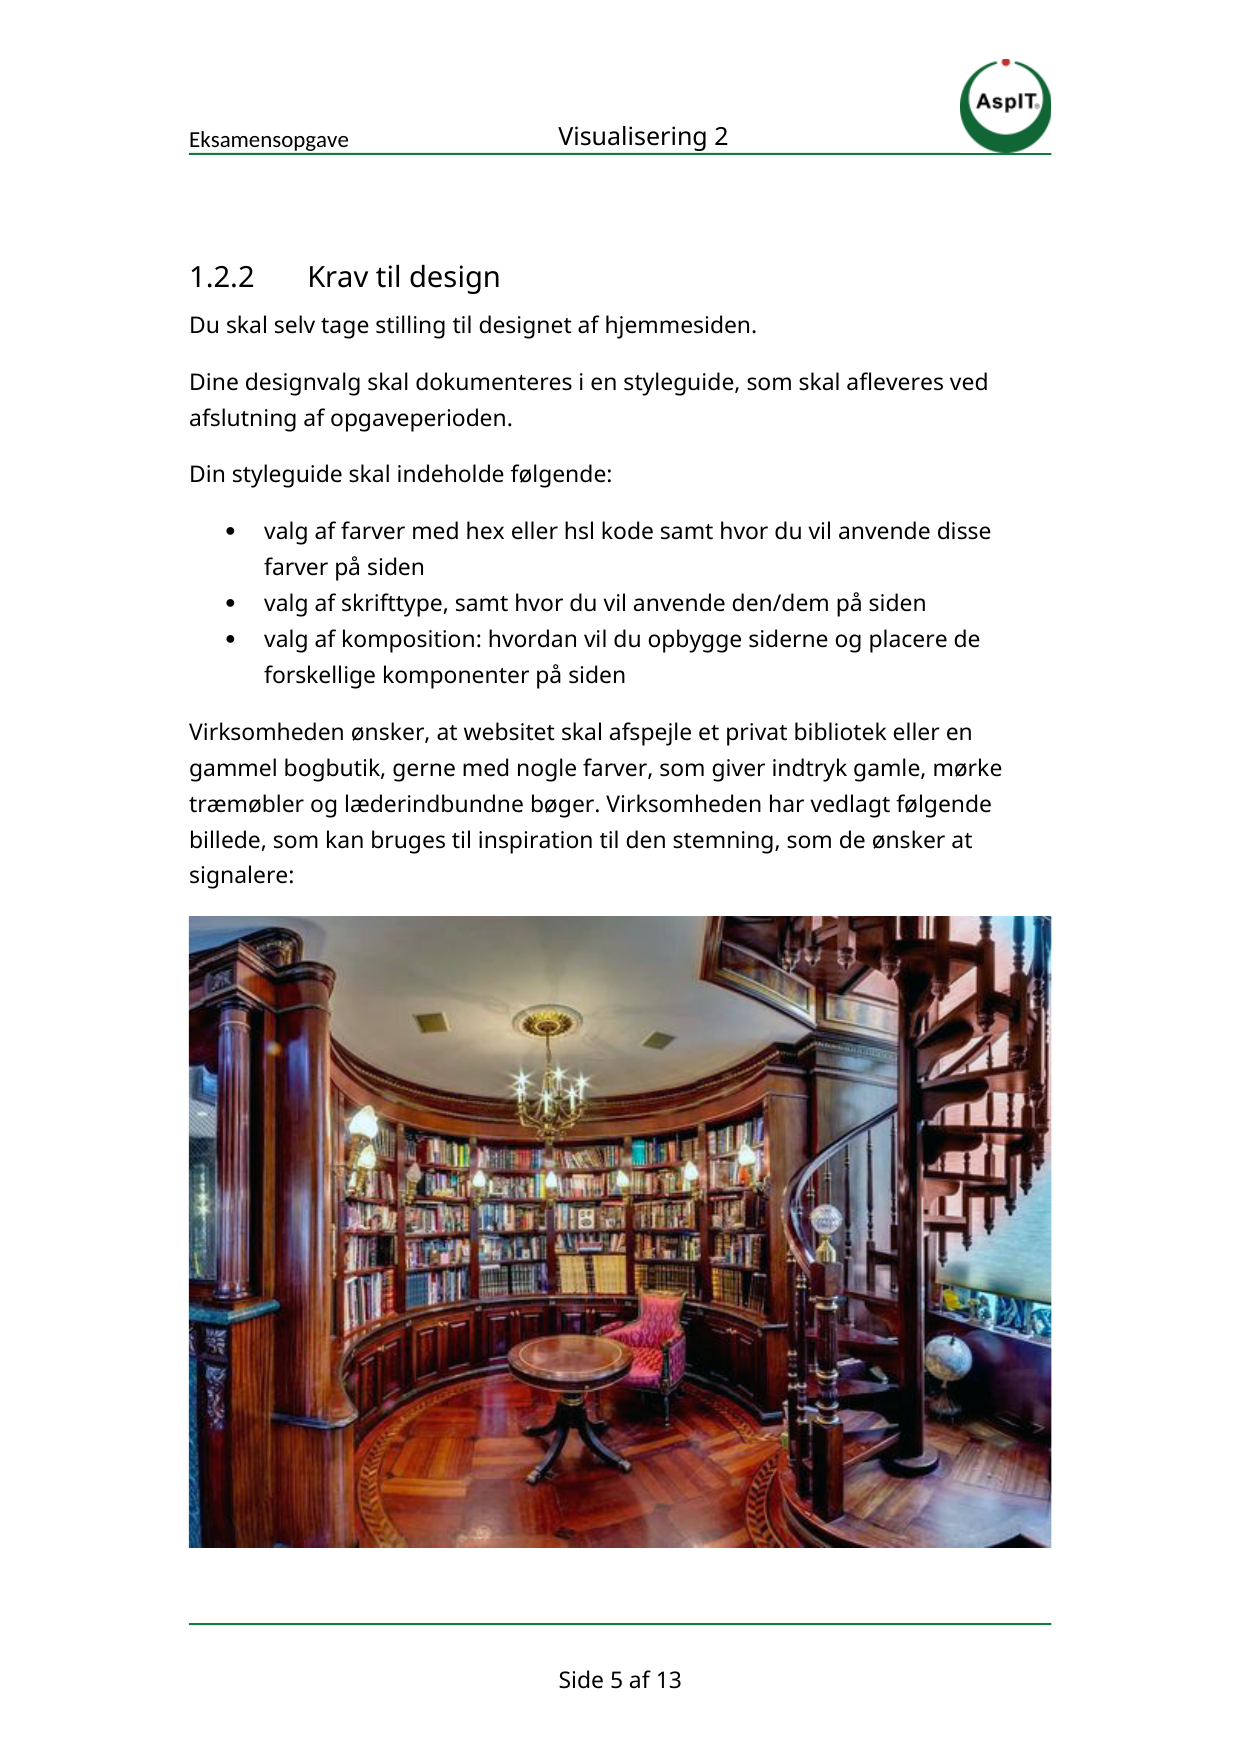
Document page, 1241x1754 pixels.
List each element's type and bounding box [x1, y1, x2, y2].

picture [188, 916, 1052, 1548]
picture [960, 59, 1052, 153]
